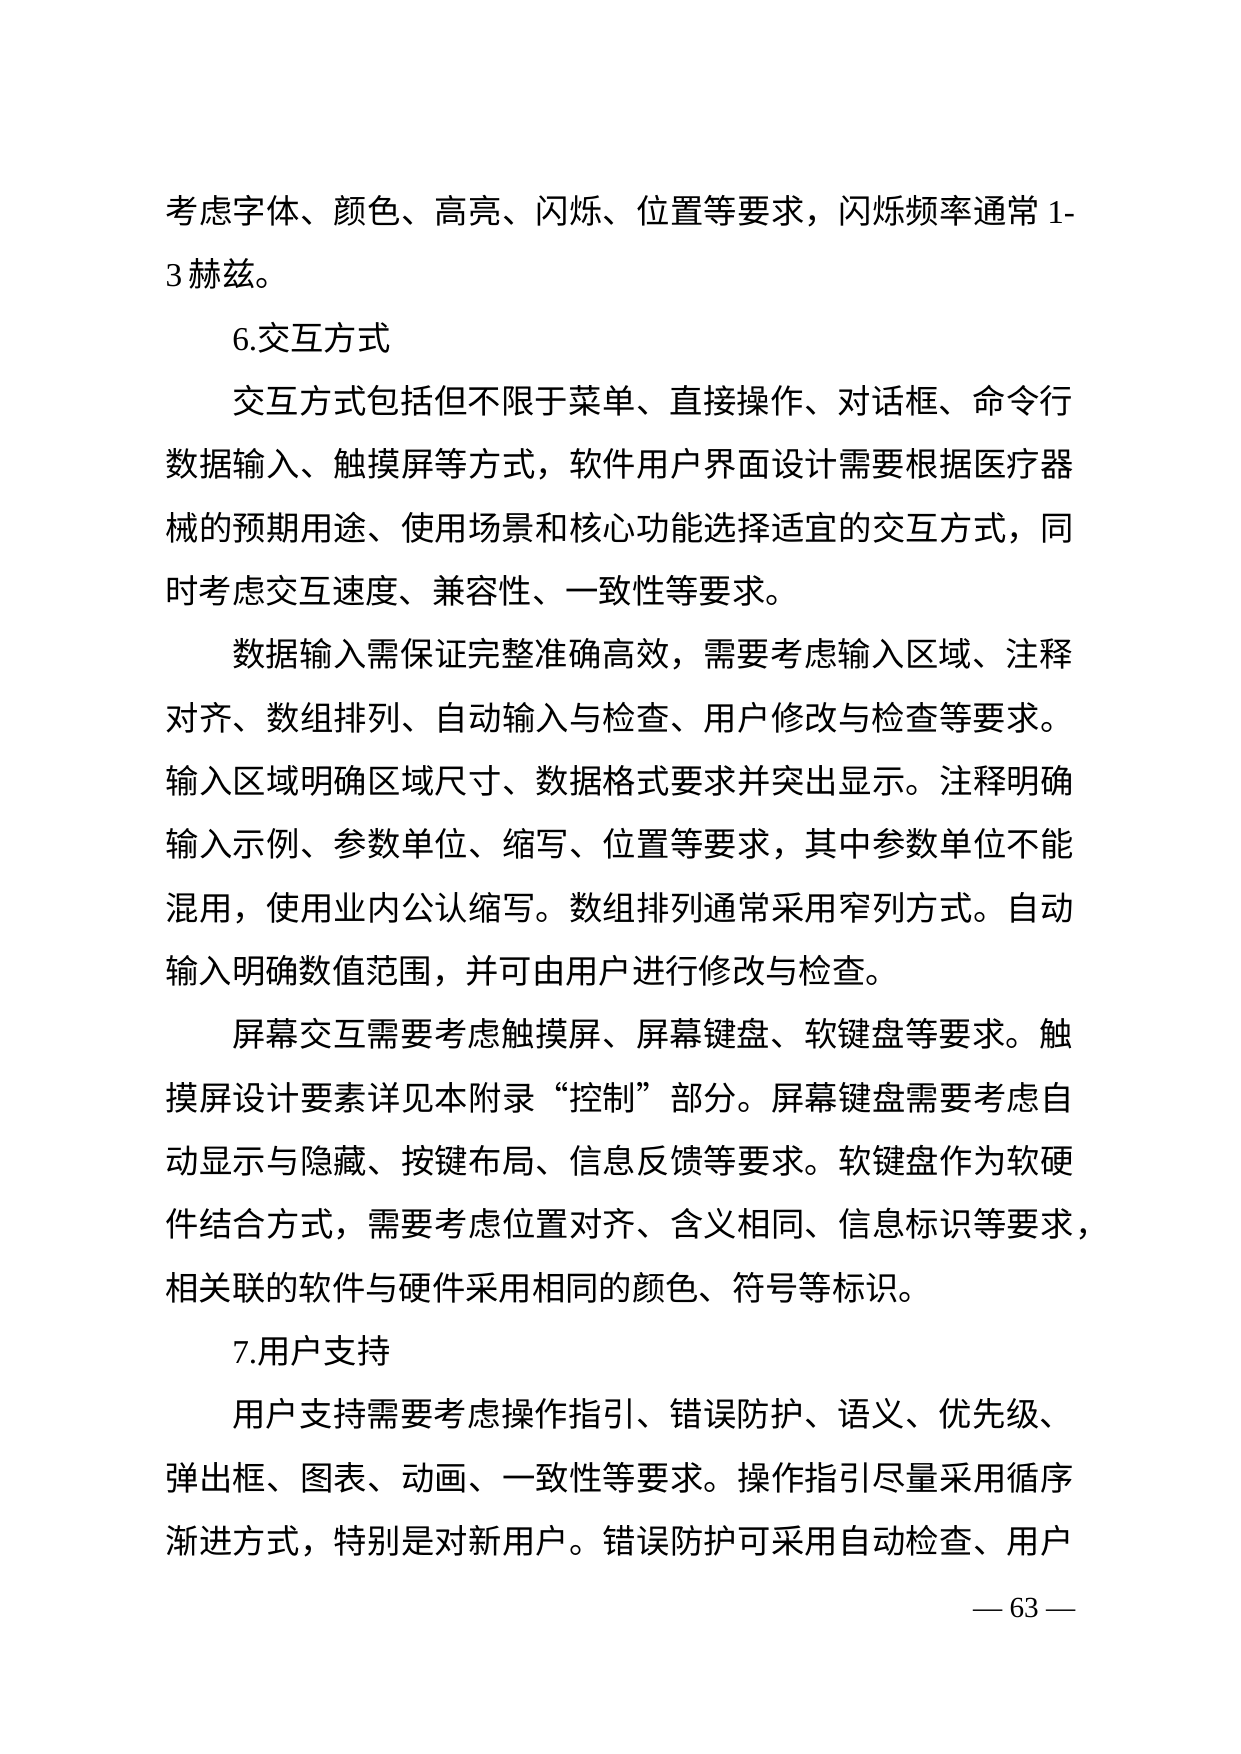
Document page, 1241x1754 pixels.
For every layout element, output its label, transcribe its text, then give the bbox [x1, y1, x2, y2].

text 6.交互方式 [165, 304, 1075, 367]
text 7.用户支持 [165, 1317, 1075, 1381]
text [165, 1381, 1075, 1571]
text 数据输入需保证完整准确高效，需要考虑输入区域、注释、对齐、数组排列、自动输入与检查、用户修改与检查等要求。输入区域明确区域尺寸、数据格式要求并突出显示。注释明确输入示例、参数单位、缩写、位置等要求，其中参数单位不能混用，使用业内公认缩写。数组排列通常采用窄列方式。自动输入明确数值范围，并可由用户进行修改与检查。 [165, 621, 1075, 1001]
text 交互方式包括但不限于菜单、直接操作、对话框、命令行、数据输入、触摸屏等方式，软件用户界面设计需要根据医疗器械的预期用途、使用场景和核心功能选择适宜的交互方式，同时考虑交互速度、兼容性、一致性等要求。 [165, 367, 1075, 621]
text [165, 177, 1075, 304]
text 屏幕交互需要考虑触摸屏、屏幕键盘、软键盘等要求。触摸屏设计要素详见本附录“控制”部分。屏幕键盘需要考虑自动显示与隐藏、按键布局、信息反馈等要求。软键盘作为软硬件结合方式，需要考虑位置对齐、含义相同、信息标识等要求，相关联的软件与硬件采用相同的颜色、符号等标识。 [165, 1001, 1075, 1317]
